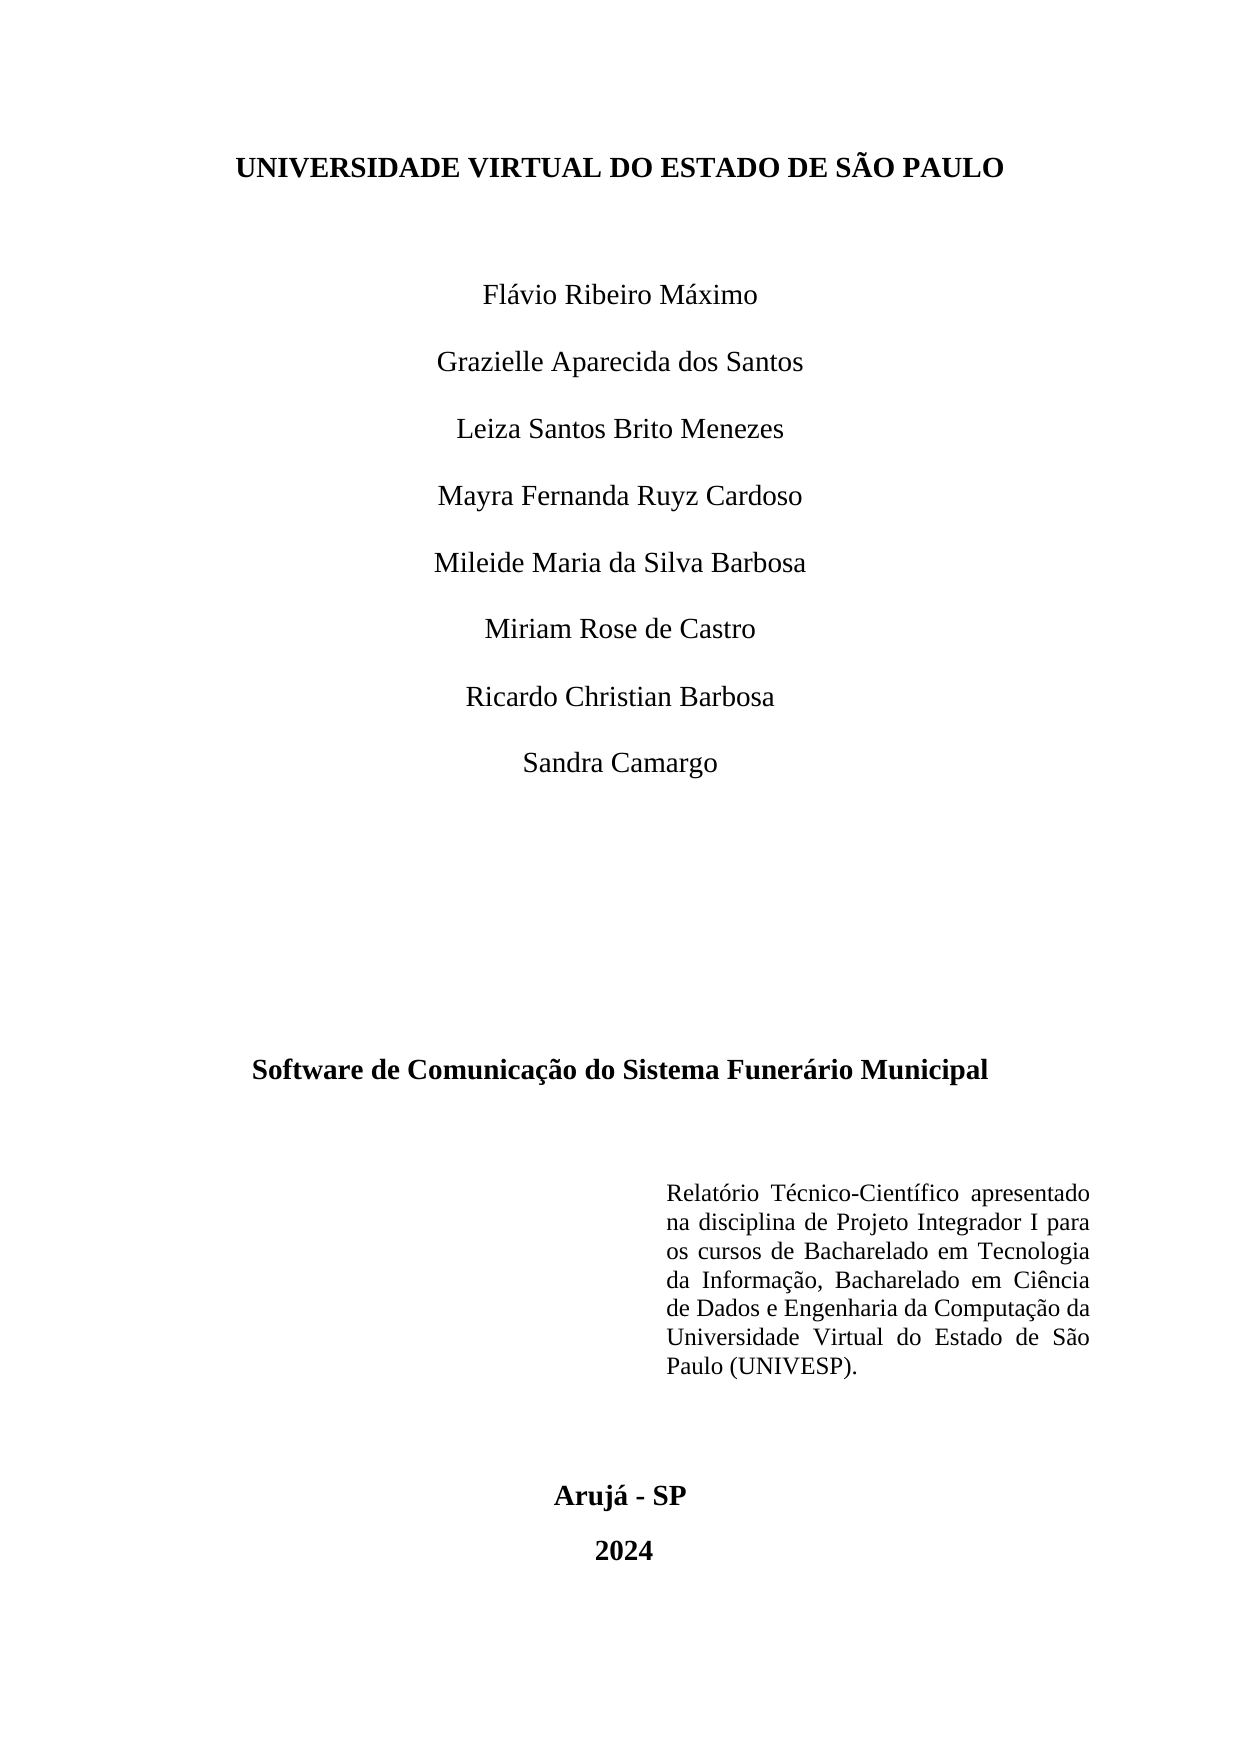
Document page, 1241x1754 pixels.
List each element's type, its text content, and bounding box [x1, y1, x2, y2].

text UNIVERSIDADE VIRTUAL DO ESTADO DE SÃO PAULO [150, 150, 1090, 183]
text Miriam Rose de Castro [150, 612, 1090, 645]
text Software de Comunicação do Sistema Funerário Municipal [150, 1052, 1090, 1085]
text Relatório Técnico-Científico apresentado na disciplina de Projeto Integrador I para os cursos de Bacharelado em Tecnologia da Informação, Bacharelado em Ciência de Dados e Engenharia da Computação da Universidade Virtual do Estado de São Paulo (UNIVESP). [666, 1178, 1090, 1380]
text Sandra Camargo [150, 746, 1090, 779]
text Mileide Maria da Silva Barbosa [150, 545, 1090, 578]
text Mayra Fernanda Ruyz Cardoso [150, 478, 1090, 511]
text Ricardo Christian Barbosa [150, 679, 1090, 712]
text 2024 [150, 1533, 1090, 1567]
text Leiza Santos Brito Menezes [150, 411, 1090, 444]
text Grazielle Aparecida dos Santos [150, 344, 1090, 377]
text Flávio Ribeiro Máximo [150, 277, 1090, 310]
text Arujá - SP [150, 1478, 1090, 1511]
